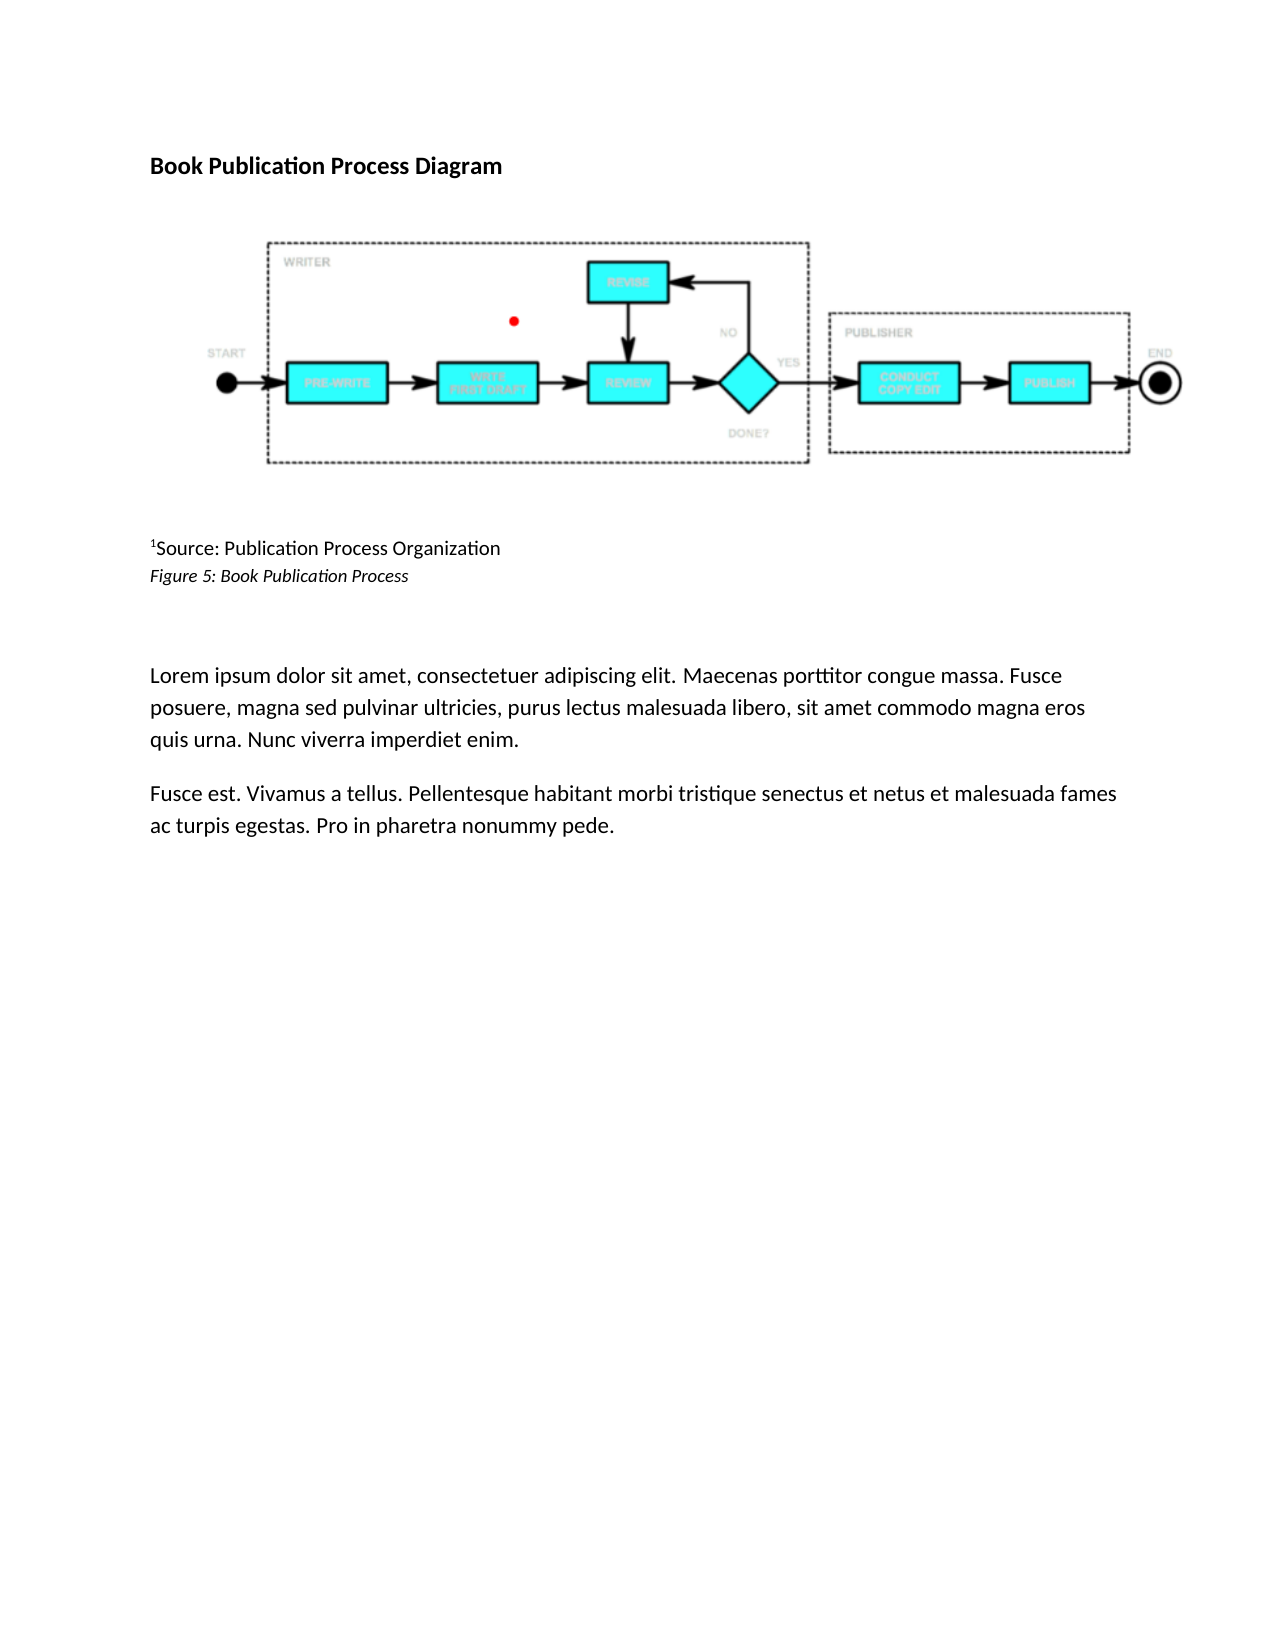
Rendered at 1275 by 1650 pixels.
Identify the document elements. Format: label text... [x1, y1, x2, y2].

text Book Publication Process Diagram [150, 150, 1125, 181]
text Fusce est. Vivamus a tellus. Pellentesque habitant morbi tristique senectus et netus et malesuada fames ac turpis egestas. Pro in pharetra nonummy pede. [150, 779, 1125, 839]
picture [150, 205, 1213, 511]
text Lorem ipsum dolor sit amet, consectetuer adipiscing elit. Maecenas porttitor congue massa. Fusce posuere, magna sed pulvinar ultricies, purus lectus malesuada libero, sit amet commodo magna eros quis urna. Nunc viverra imperdiet enim. [150, 661, 1125, 754]
text 1Source: Publication Process Organization [150, 535, 1125, 561]
text Figure 5: Book Publication Process [150, 564, 1125, 587]
